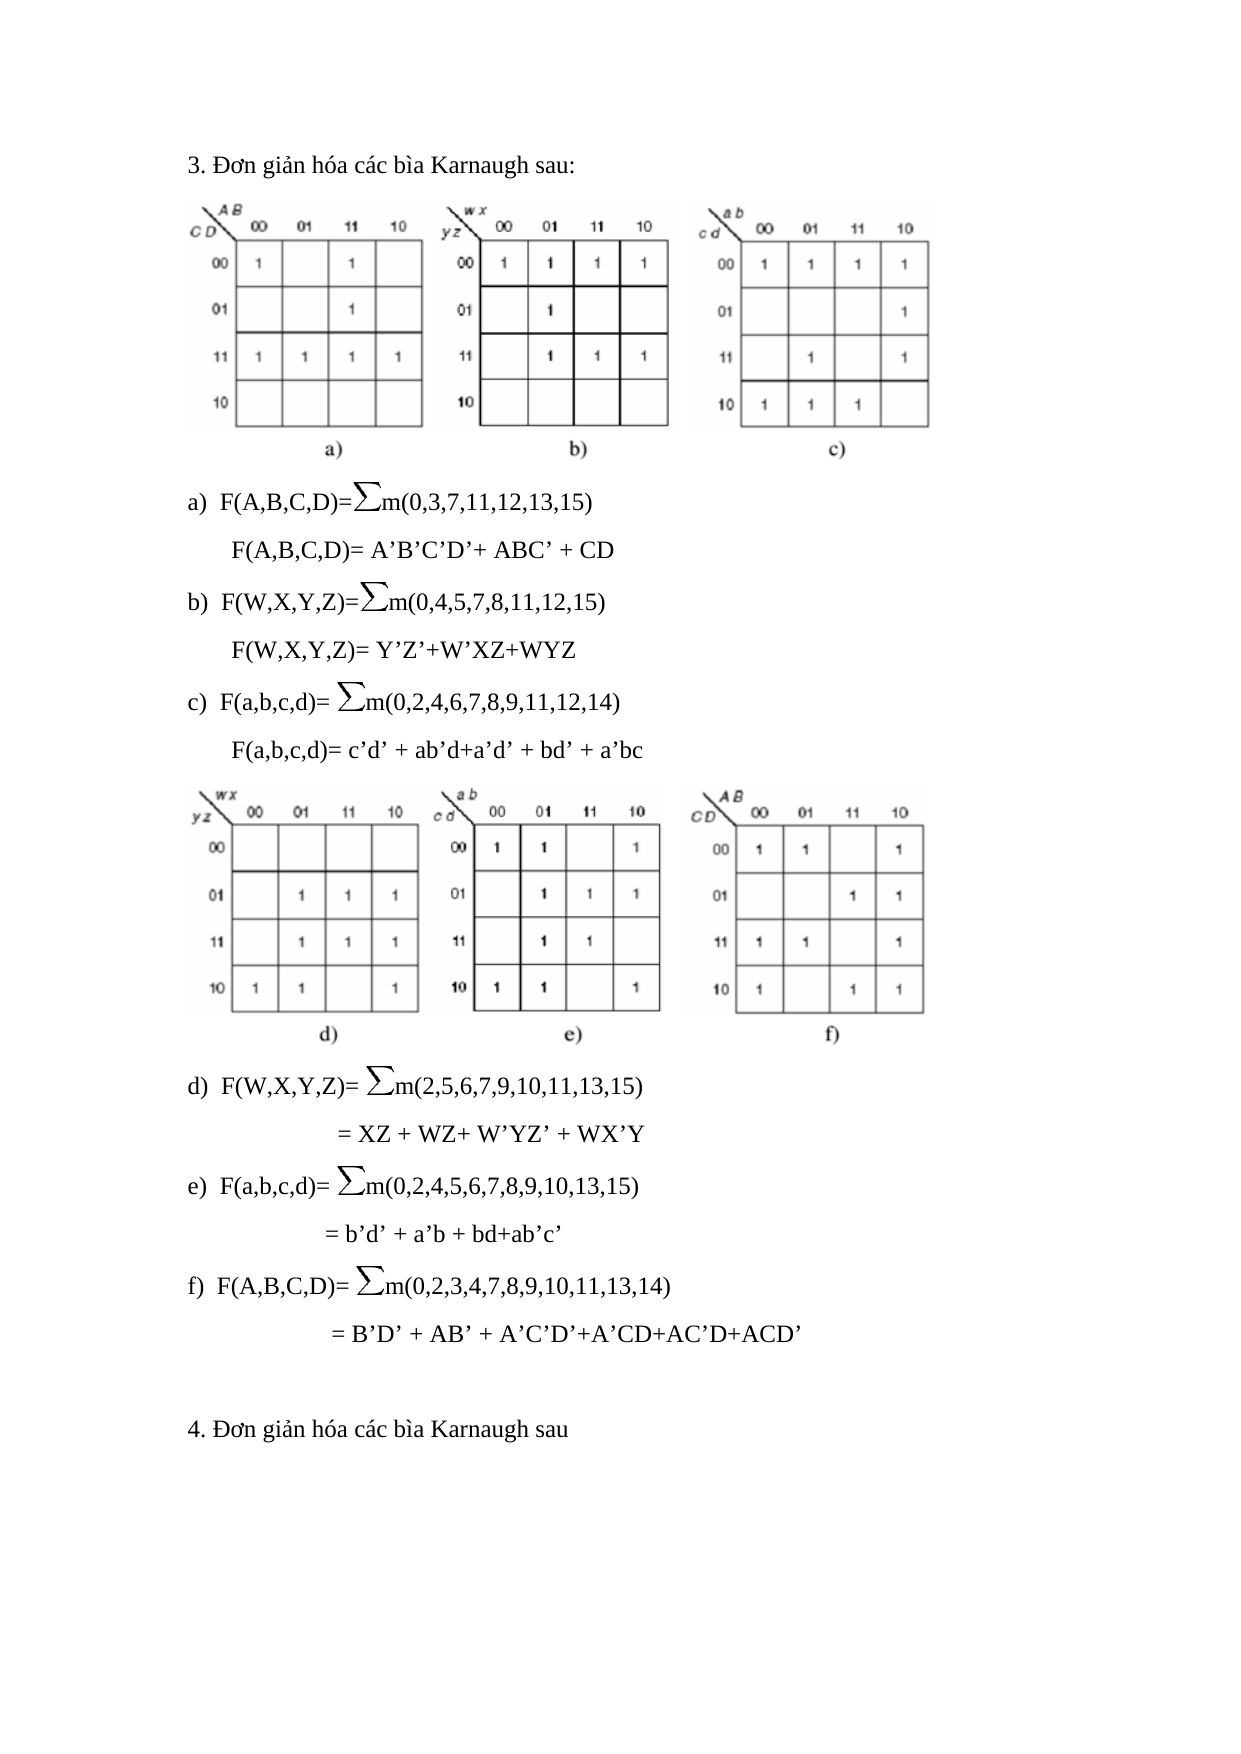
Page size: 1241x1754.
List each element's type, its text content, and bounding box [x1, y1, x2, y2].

list F(A,B,C,D)=m(0,3,7,11,12,13,15) [187, 483, 1053, 516]
list F(a,b,c,d)= m(0,2,4,6,7,8,9,11,12,14) [187, 683, 1053, 716]
picture [359, 582, 389, 611]
picture [336, 1166, 366, 1195]
list F(W,X,Y,Z)= Y’Z’+W’XZ+WYZ [187, 635, 1053, 664]
picture [352, 482, 382, 511]
picture [336, 682, 366, 711]
list F(W,X,Y,Z)=m(0,4,5,7,8,11,12,15) [187, 583, 1053, 616]
list F(A,B,C,D)= m(0,2,3,4,7,8,9,10,11,13,14) [187, 1267, 1053, 1300]
list F(a,b,c,d)= m(0,2,4,5,6,7,8,9,10,13,15) [187, 1167, 1053, 1200]
picture [355, 1266, 385, 1295]
text F(a,b,c,d)= c’d’ + ab’d+a’d’ + bd’ + a’bc [187, 735, 1053, 764]
list = XZ + WZ+ W’YZ’ + WX’Y [187, 1119, 1053, 1148]
list Đơn giản hóa các bìa Karnaugh sau [187, 1414, 1053, 1443]
picture [187, 197, 942, 464]
list = B’D’ + AB’ + A’C’D’+A’CD+AC’D+ACD’ [187, 1319, 1053, 1348]
list F(A,B,C,D)= A’B’C’D’+ ABC’ + CD [187, 535, 1053, 564]
list F(W,X,Y,Z)= m(2,5,6,7,9,10,11,13,15) [187, 1067, 1053, 1100]
list = b’d’ + a’b + bd+ab’c’ [187, 1219, 1053, 1248]
picture [187, 782, 932, 1048]
list Đơn giản hóa các bìa Karnaugh sau: [187, 150, 1053, 179]
picture [365, 1066, 395, 1095]
